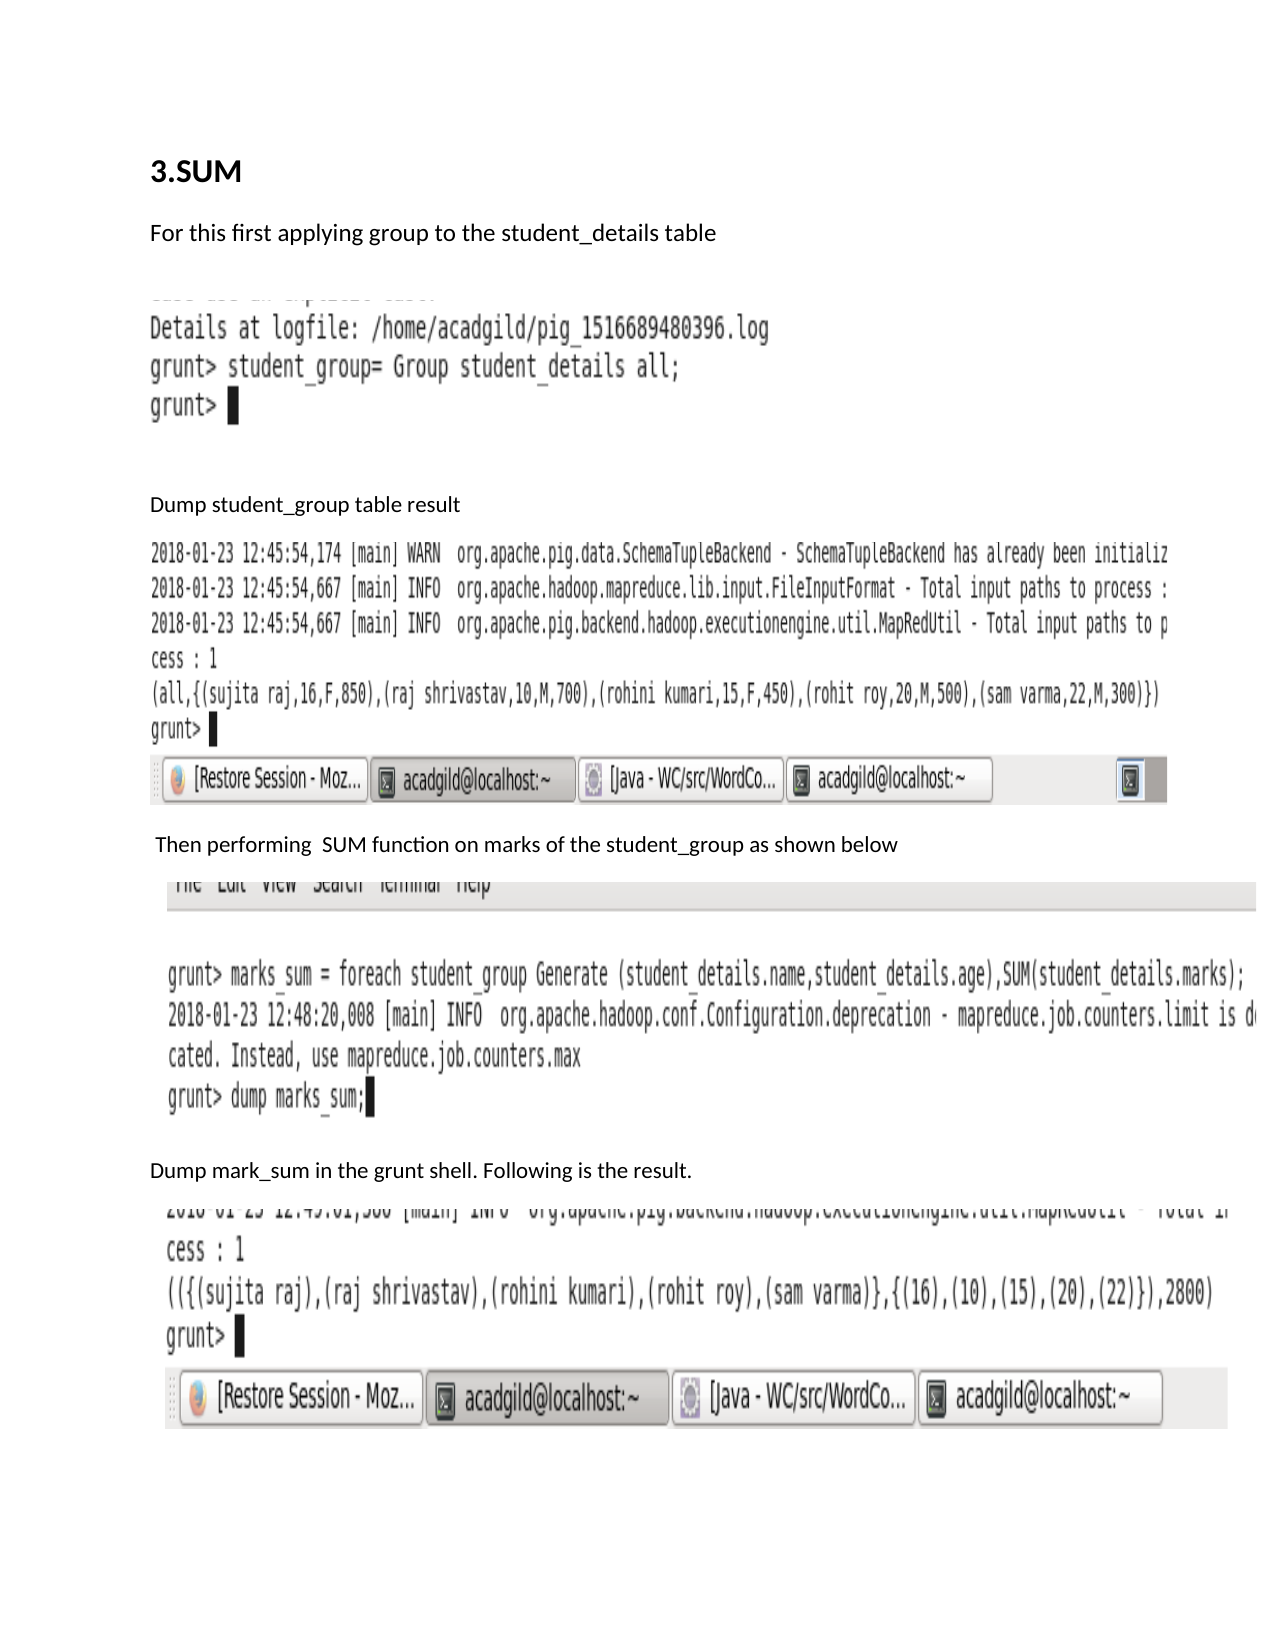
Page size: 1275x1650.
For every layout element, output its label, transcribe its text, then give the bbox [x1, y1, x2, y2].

text 3.SUM [150, 150, 1125, 191]
picture [167, 882, 1257, 1132]
text For this first applying group to the student_details table [150, 218, 1125, 248]
picture [149, 300, 1116, 461]
text Dump mark_sum in the grunt shell. Following is the result. [150, 1156, 1125, 1184]
picture [165, 1209, 1228, 1429]
text Then performing SUM function on marks of the student_group as shown below [150, 830, 1125, 858]
picture [150, 542, 1168, 805]
